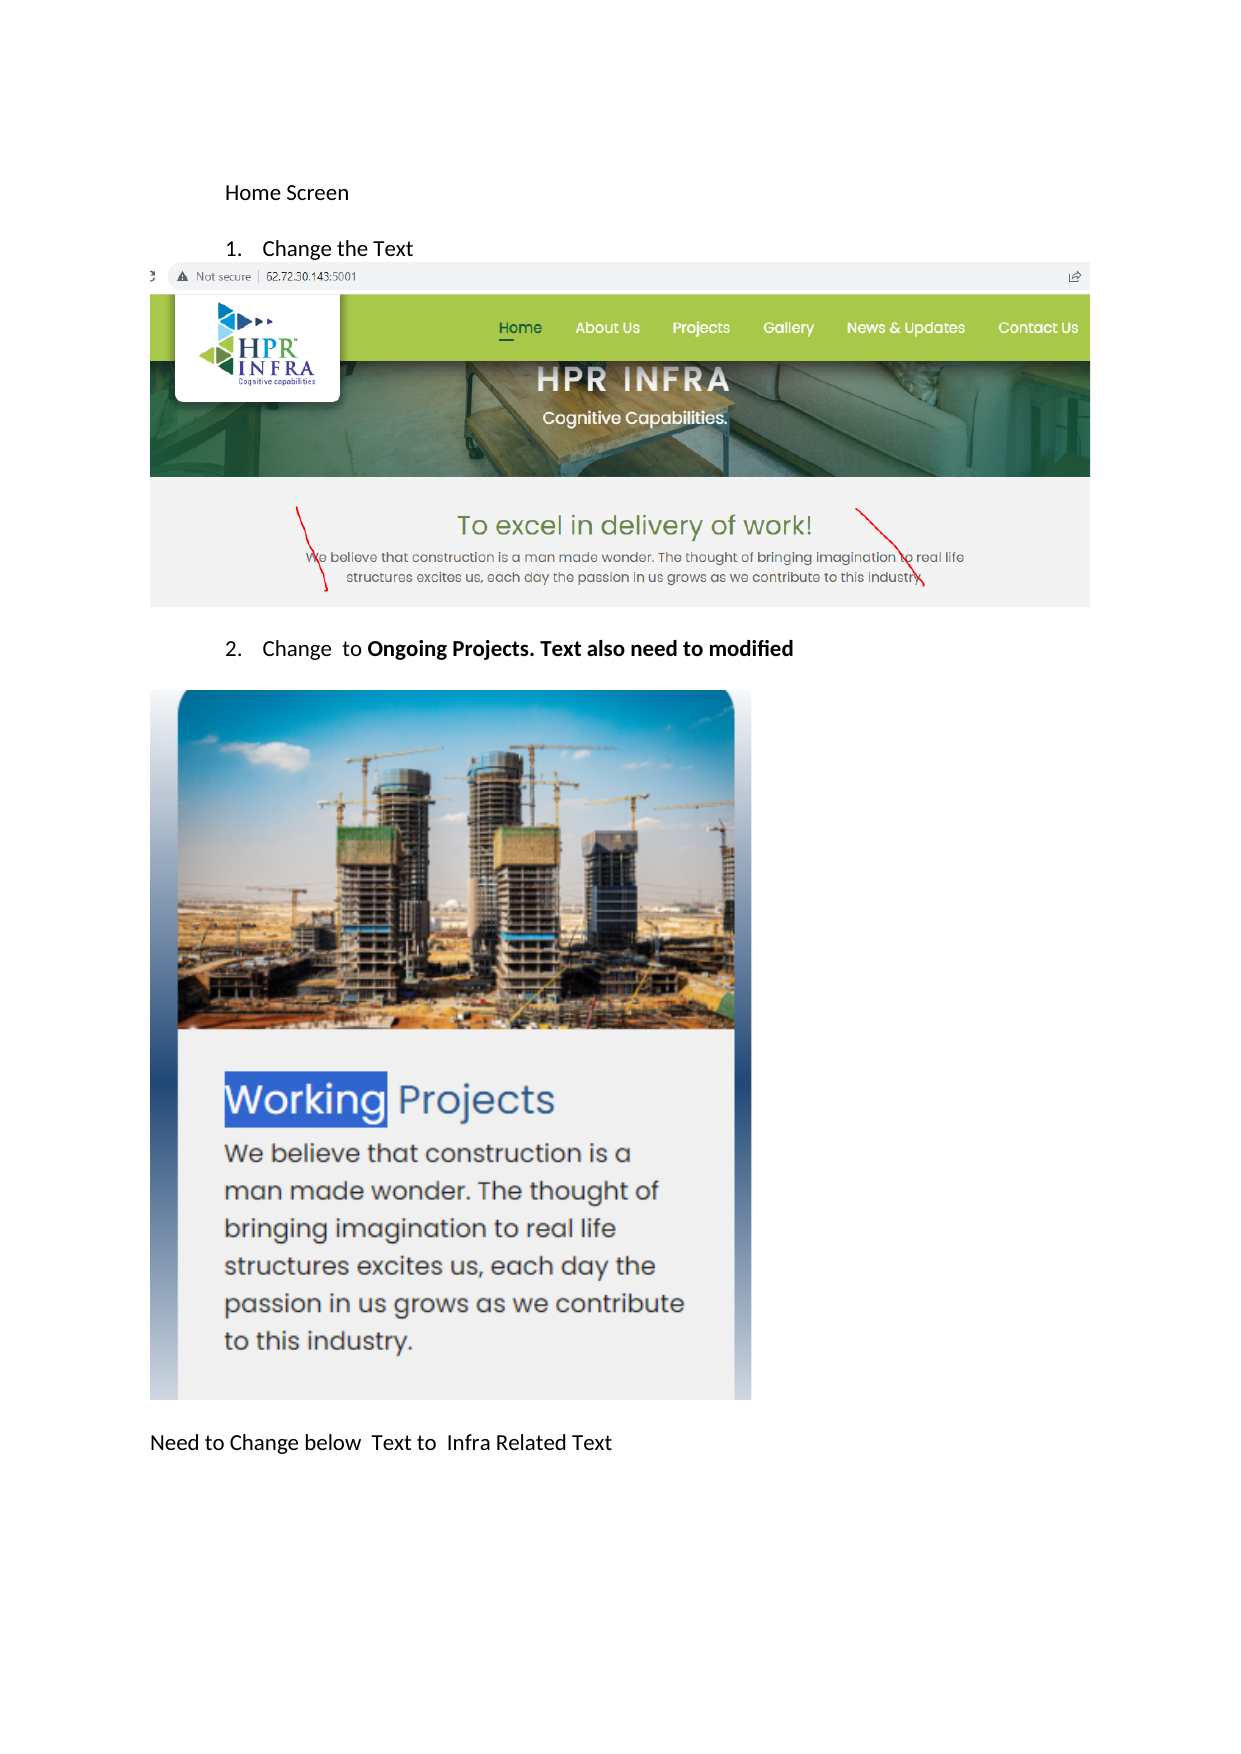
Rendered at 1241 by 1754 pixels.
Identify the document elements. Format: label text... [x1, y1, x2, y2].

list Home Screen [225, 178, 1090, 206]
picture [692, 718, 710, 727]
list Change to Ongoing Projects. Text also need to modified [225, 634, 1090, 663]
picture [150, 262, 1091, 607]
text Need to Change below Text to Infra Related Text [150, 1428, 1090, 1456]
picture [150, 690, 752, 1400]
list Change the Text [225, 234, 1090, 262]
